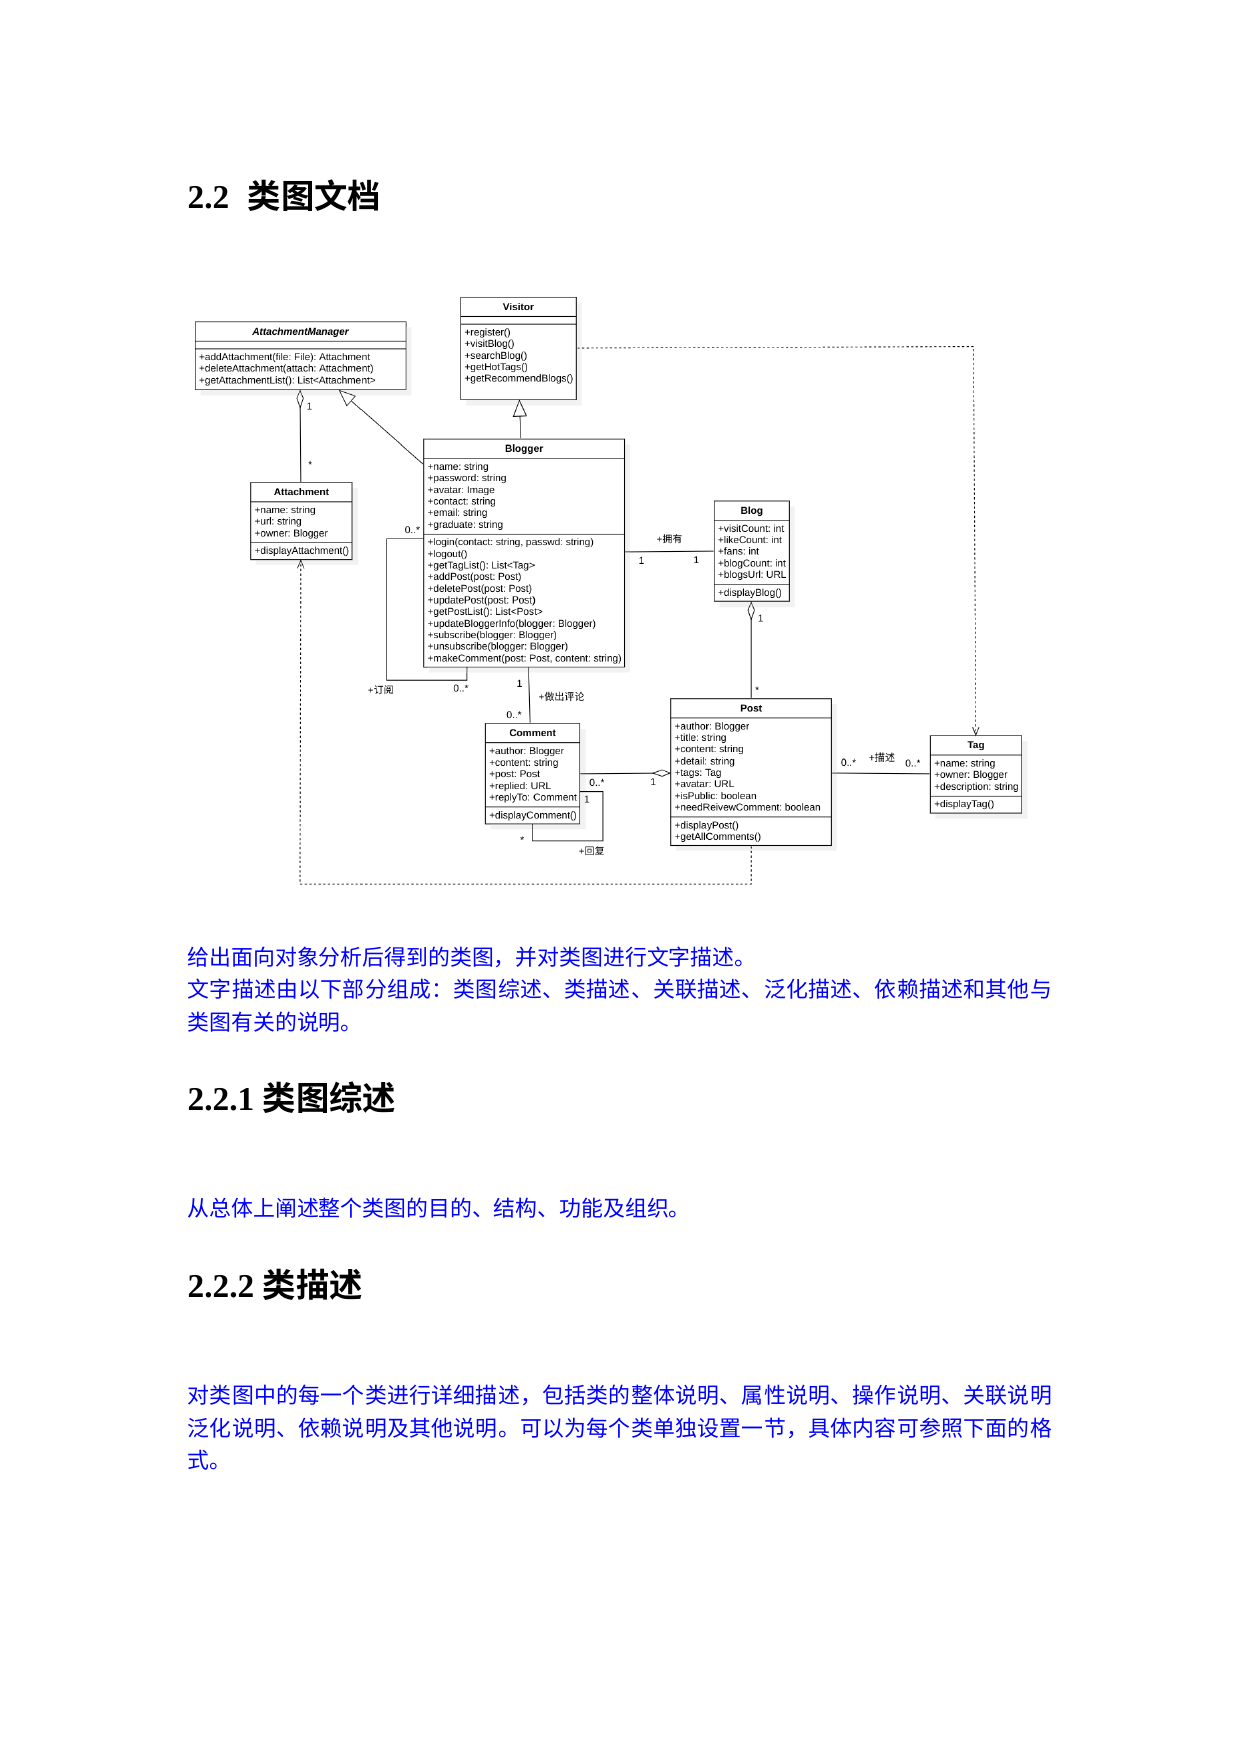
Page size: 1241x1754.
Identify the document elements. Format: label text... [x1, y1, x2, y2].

picture [187, 289, 1052, 915]
text 从总体上阐述整个类图的目的、结构、功能及组织。 [187, 1191, 1053, 1223]
subtitle 类图文档 [187, 162, 1053, 227]
subtitle 类图综述 [187, 1064, 1053, 1129]
text 对类图中的每一个类进行详细描述，包括类的整体说明、属性说明、操作说明、关联说明、泛化说明、依赖说明及其他说明。可以为每个类单独设置一节，具体内容可参照下面的格式。 [187, 1378, 1053, 1475]
subtitle 类描述 [187, 1251, 1053, 1316]
text 文字描述由以下部分组成：类图综述、类描述、关联描述、泛化描述、依赖描述和其他与类图有关的说明。 [187, 972, 1053, 1037]
text 给出面向对象分析后得到的类图，并对类图进行文字描述。 [187, 939, 1053, 972]
